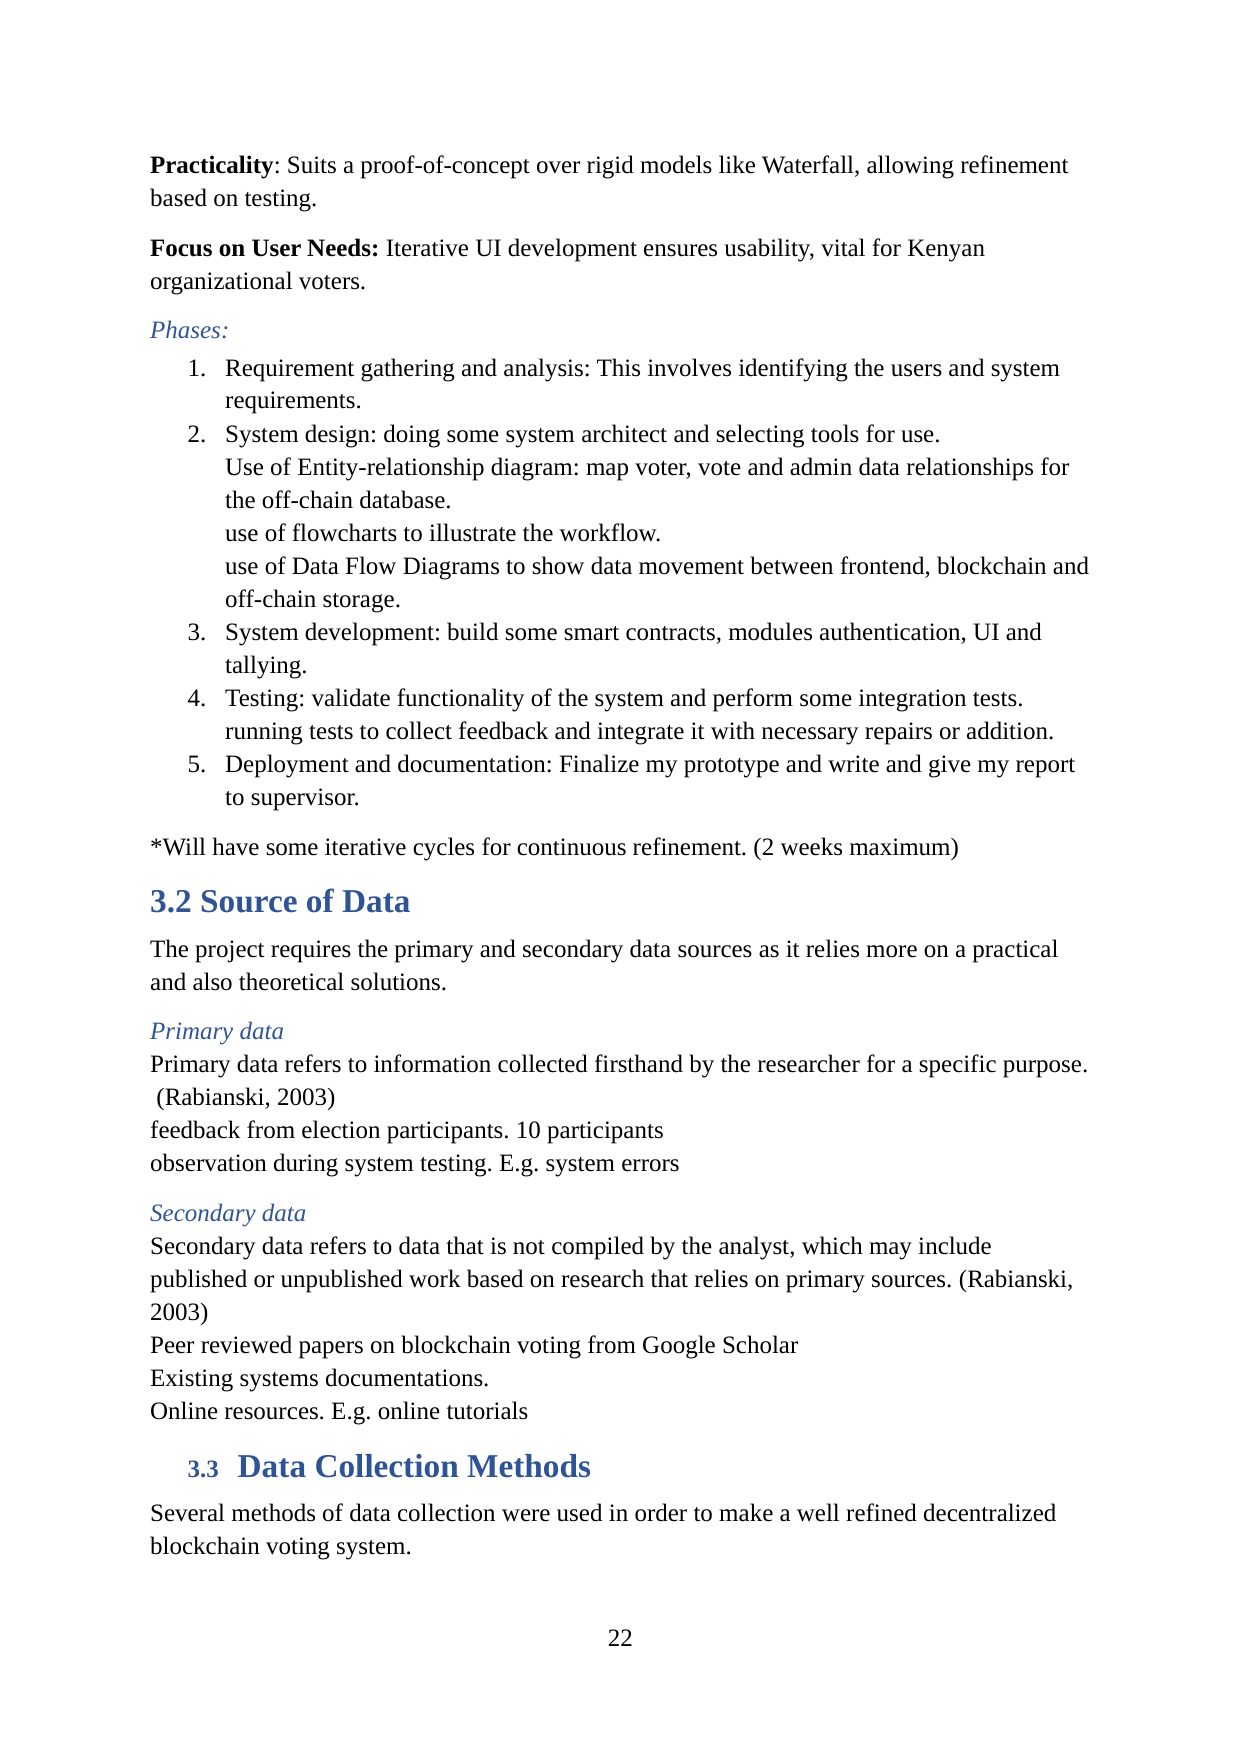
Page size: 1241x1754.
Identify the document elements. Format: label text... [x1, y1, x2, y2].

list Requirement gathering and analysis: This involves identifying the users and system requirements. [187, 353, 1090, 414]
text Focus on User Needs: Iterative UI development ensures usability, vital for Kenyan organizational voters. [150, 233, 1090, 294]
subtitle Data Collection Methods [187, 1446, 1090, 1484]
text Secondary data Secondary data refers to data that is not compiled by the analyst, which may include published or unpublished work based on research that relies on primary sources. Peer reviewed papers on blockchain voting from Google Scholar Existing systems documentations. Online resources. E.g. online tutorials [150, 1198, 1090, 1425]
list Deployment and documentation: Finalize my prototype and write and give my report to supervisor. [187, 749, 1090, 811]
text The project requires the primary and secondary data sources as it relies more on a practical and also theoretical solutions. [150, 934, 1090, 995]
subtitle Phases: [150, 315, 1090, 344]
list Testing: validate functionality of the system and perform some integration tests. running tests to collect feedback and integrate it with necessary repairs or addition. [187, 683, 1090, 744]
text *Will have some iterative cycles for continuous refinement. (2 weeks maximum) [150, 832, 1090, 860]
text Primary data Primary data refers to information collected firsthand by the researcher for a specific purpose. feedback from election participants. 10 participants observation during system testing. E.g. system errors [150, 1016, 1090, 1177]
list System development: build some smart contracts, modules authentication, UI and tallying. [187, 617, 1090, 678]
subtitle 3.2 Source of Data [150, 881, 1090, 919]
text Practicality: Suits a proof-of-concept over rigid models like Waterfall, allowing refinement based on testing. [150, 150, 1090, 212]
list Use of Entity-relationship diagram: map voter, vote and admin data relationships for the off-chain database. use of flowcharts to illustrate the workflow. use of Data Flow Diagrams to show data movement between frontend, blockchain and off-chain storage. [225, 452, 1090, 612]
text Several methods of data collection were used in order to make a well refined decentralized blockchain voting system. [150, 1498, 1090, 1560]
list System design: doing some system architect and selecting tools for use. [187, 419, 1090, 447]
